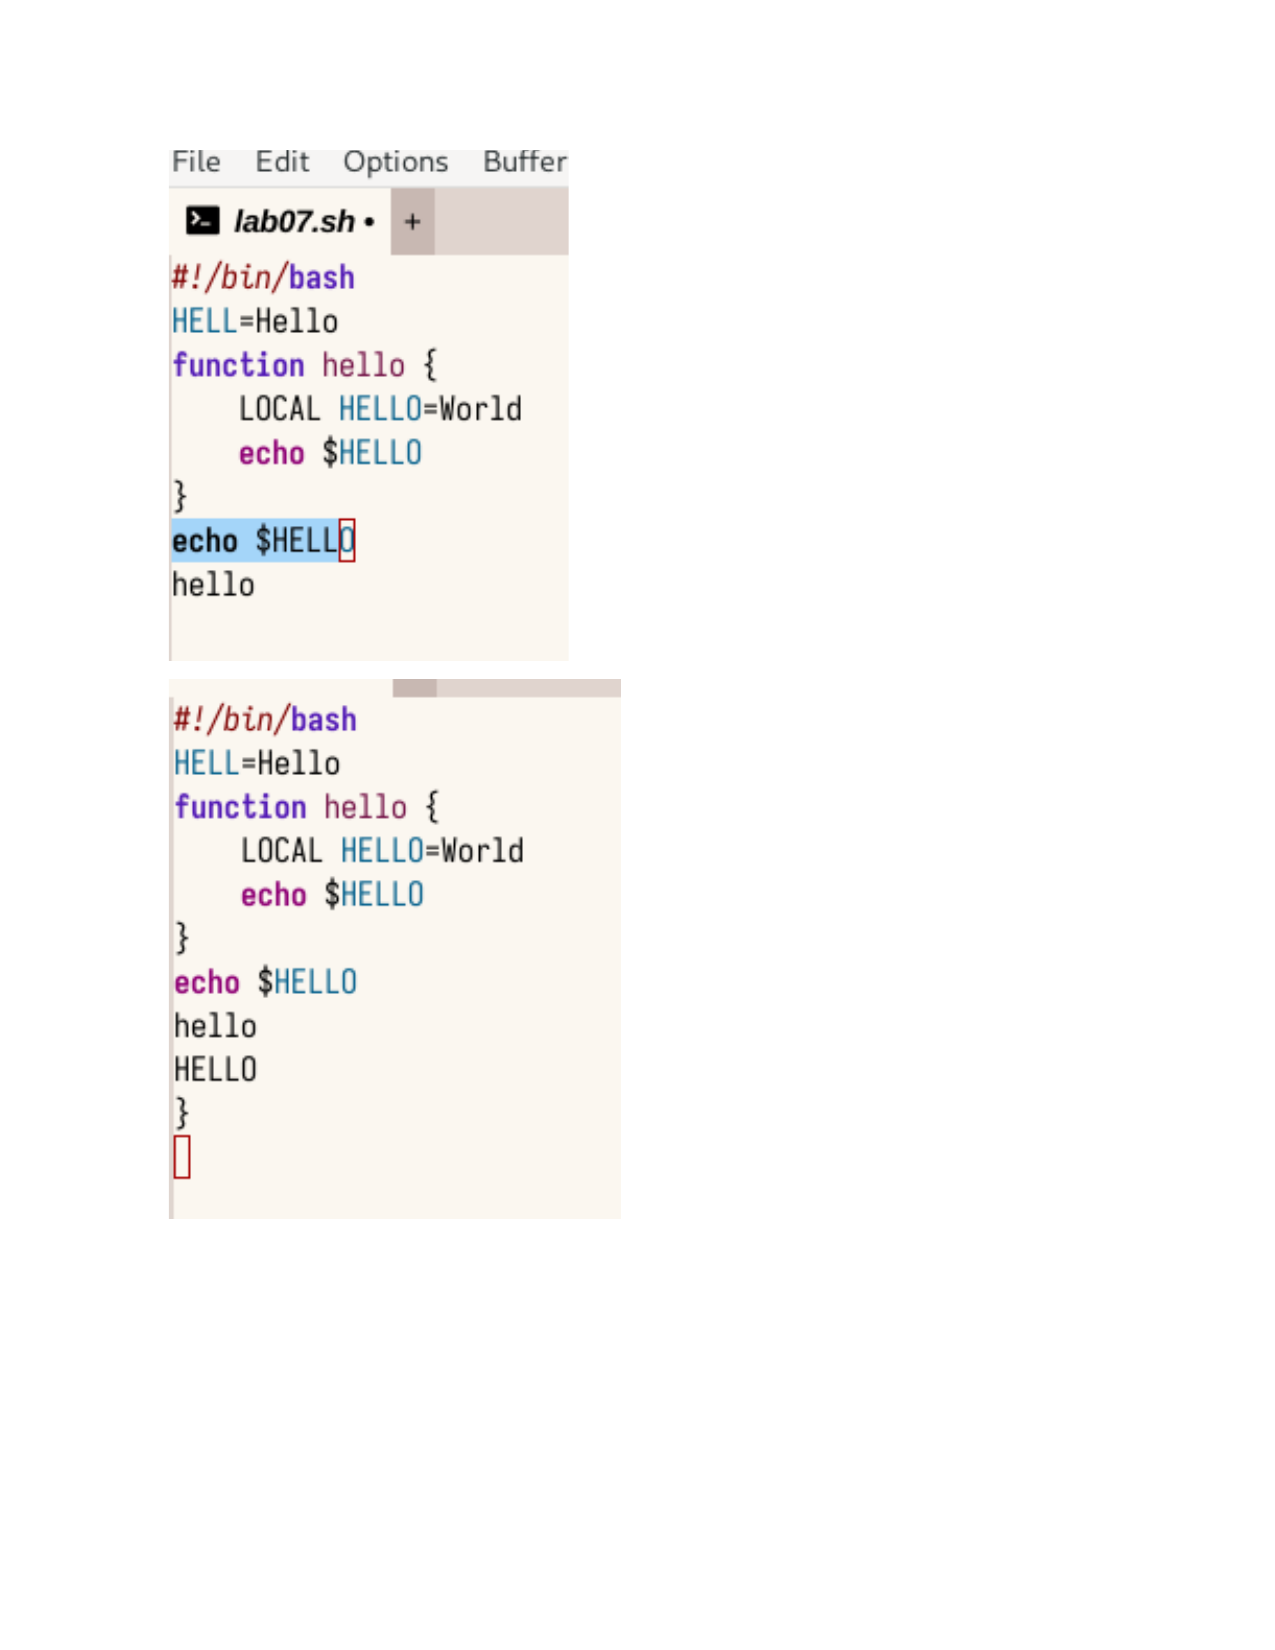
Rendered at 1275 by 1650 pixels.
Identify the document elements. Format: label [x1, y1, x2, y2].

picture [168, 150, 569, 661]
picture [168, 679, 621, 1219]
